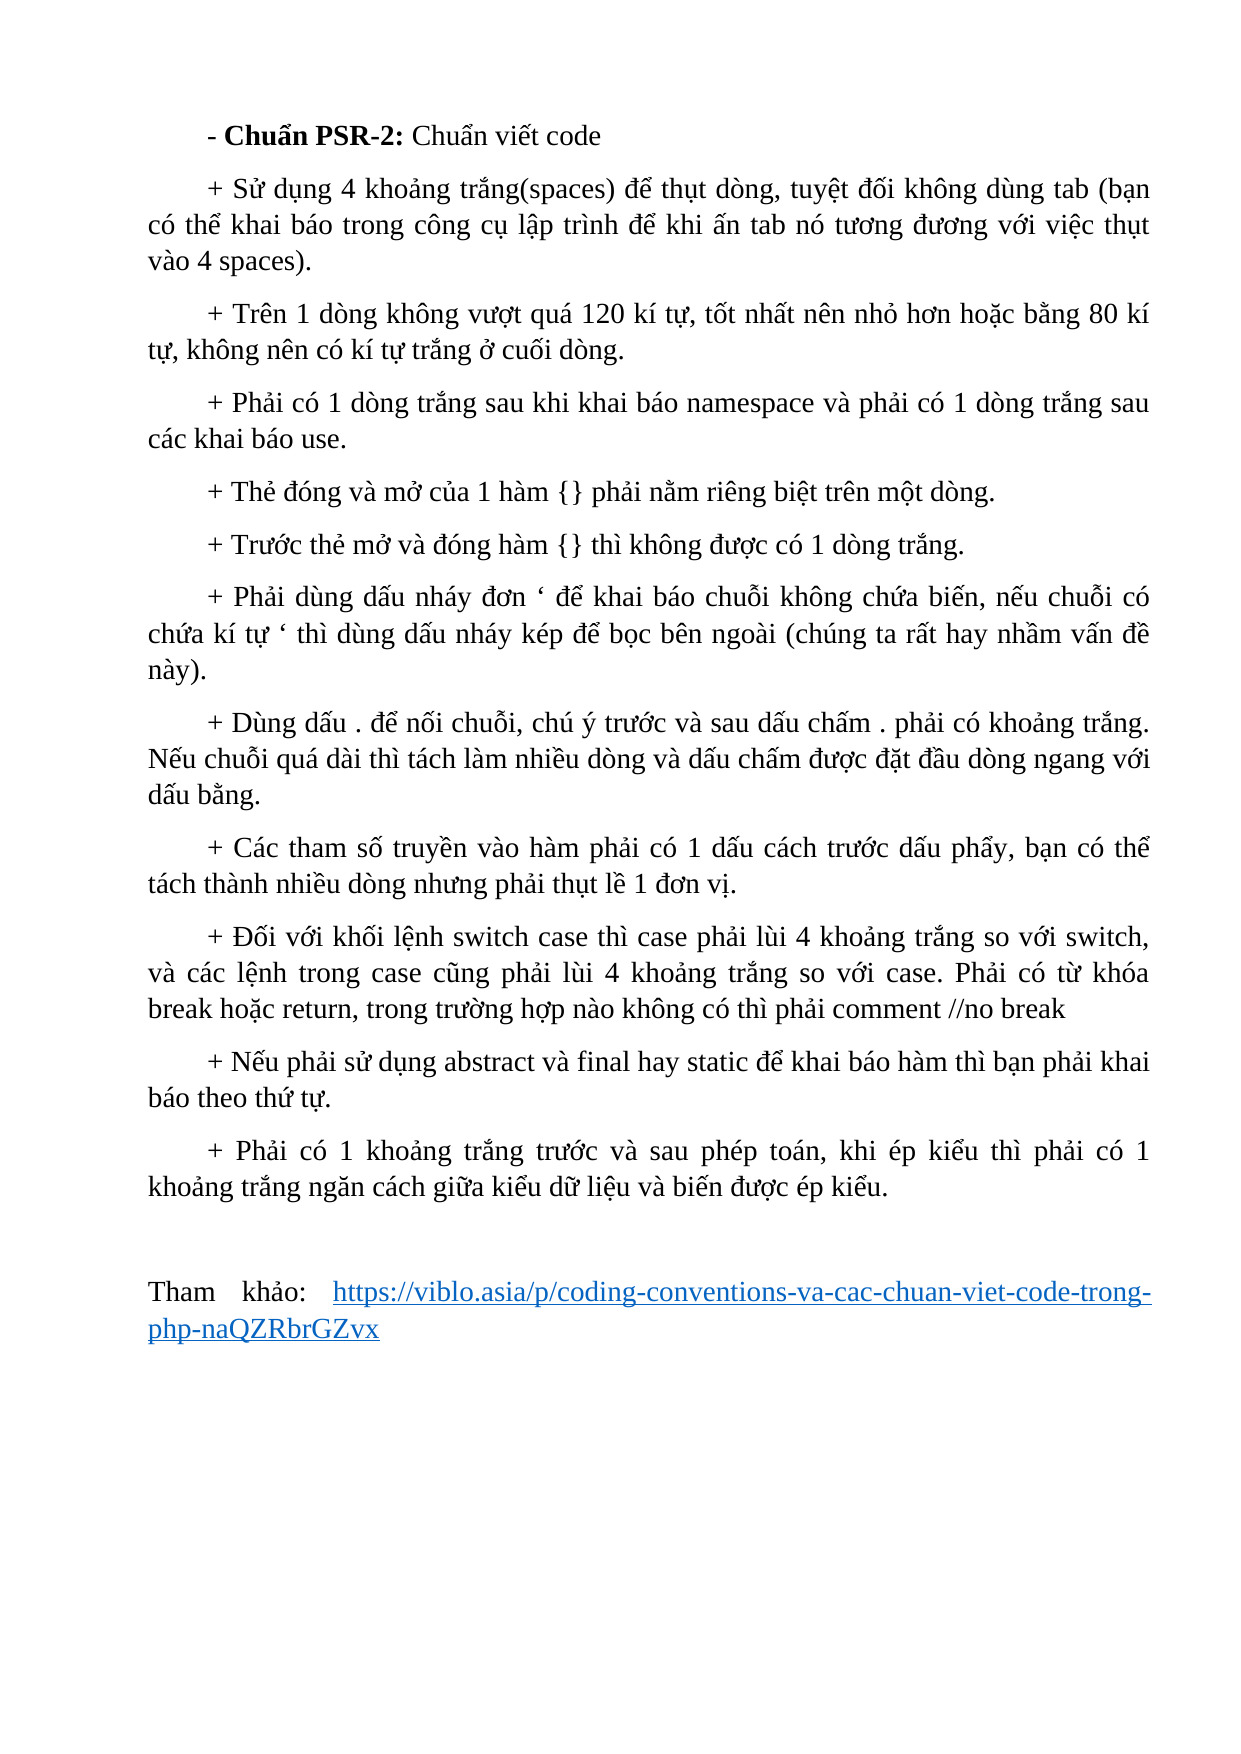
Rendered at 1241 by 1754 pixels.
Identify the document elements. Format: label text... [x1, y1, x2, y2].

text - Chuẩn PSR-2: Chuẩn viết code [148, 118, 1152, 152]
text Tham khảo: https://viblo.asia/p/coding-conventions-va-cac-chuan-viet-code-trong-php-naQZRbrGZvx [148, 1274, 1152, 1344]
text + Trước thẻ mở và đóng hàm {} thì không được có 1 dòng trắng. [148, 527, 1152, 560]
text + Dùng dấu . để nối chuỗi, chú ý trước và sau dấu chấm . phải có khoảng trắng. Nếu chuỗi quá dài thì tách làm nhiều dòng và dấu chấm được đặt đầu dòng ngang với dấu bằng. [148, 705, 1152, 811]
text + Phải có 1 dòng trắng sau khi khai báo namespace và phải có 1 dòng trắng sau các khai báo use. [148, 385, 1152, 455]
text + Trên 1 dòng không vượt quá 120 kí tự, tốt nhất nên nhỏ hơn hoặc bằng 80 kí tự, không nên có kí tự trắng ở cuối dòng. [148, 296, 1152, 366]
text + Phải dùng dấu nháy đơn ‘ để khai báo chuỗi không chứa biến, nếu chuỗi có chứa kí tự ‘ thì dùng dấu nháy kép để bọc bên ngoài (chúng ta rất hay nhầm vấn đề này). [148, 579, 1152, 685]
text + Đối với khối lệnh switch case thì case phải lùi 4 khoảng trắng so với switch, và các lệnh trong case cũng phải lùi 4 khoảng trắng so với case. Phải có từ khóa break hoặc return, trong trường hợp nào không có thì phải comment //no break [148, 919, 1152, 1024]
text + Sử dụng 4 khoảng trắng(spaces) để thụt dòng, tuyệt đối không dùng tab (bạn có thể khai báo trong công cụ lập trình để khi ấn tab nó tương đương với việc thụt vào 4 spaces). [148, 171, 1152, 277]
text + Phải có 1 khoảng trắng trước và sau phép toán, khi ép kiểu thì phải có 1 khoảng trắng ngăn cách giữa kiểu dữ liệu và biến được ép kiểu. [148, 1133, 1152, 1202]
text + Thẻ đóng và mở của 1 hàm {} phải nằm riêng biệt trên một dòng. [148, 474, 1152, 507]
text + Nếu phải sử dụng abstract và final hay static để khai báo hàm thì bạn phải khai báo theo thứ tự. [148, 1044, 1152, 1113]
text + Các tham số truyền vào hàm phải có 1 dấu cách trước dấu phẩy, bạn có thể tách thành nhiều dòng nhưng phải thụt lề 1 đơn vị. [148, 830, 1152, 899]
